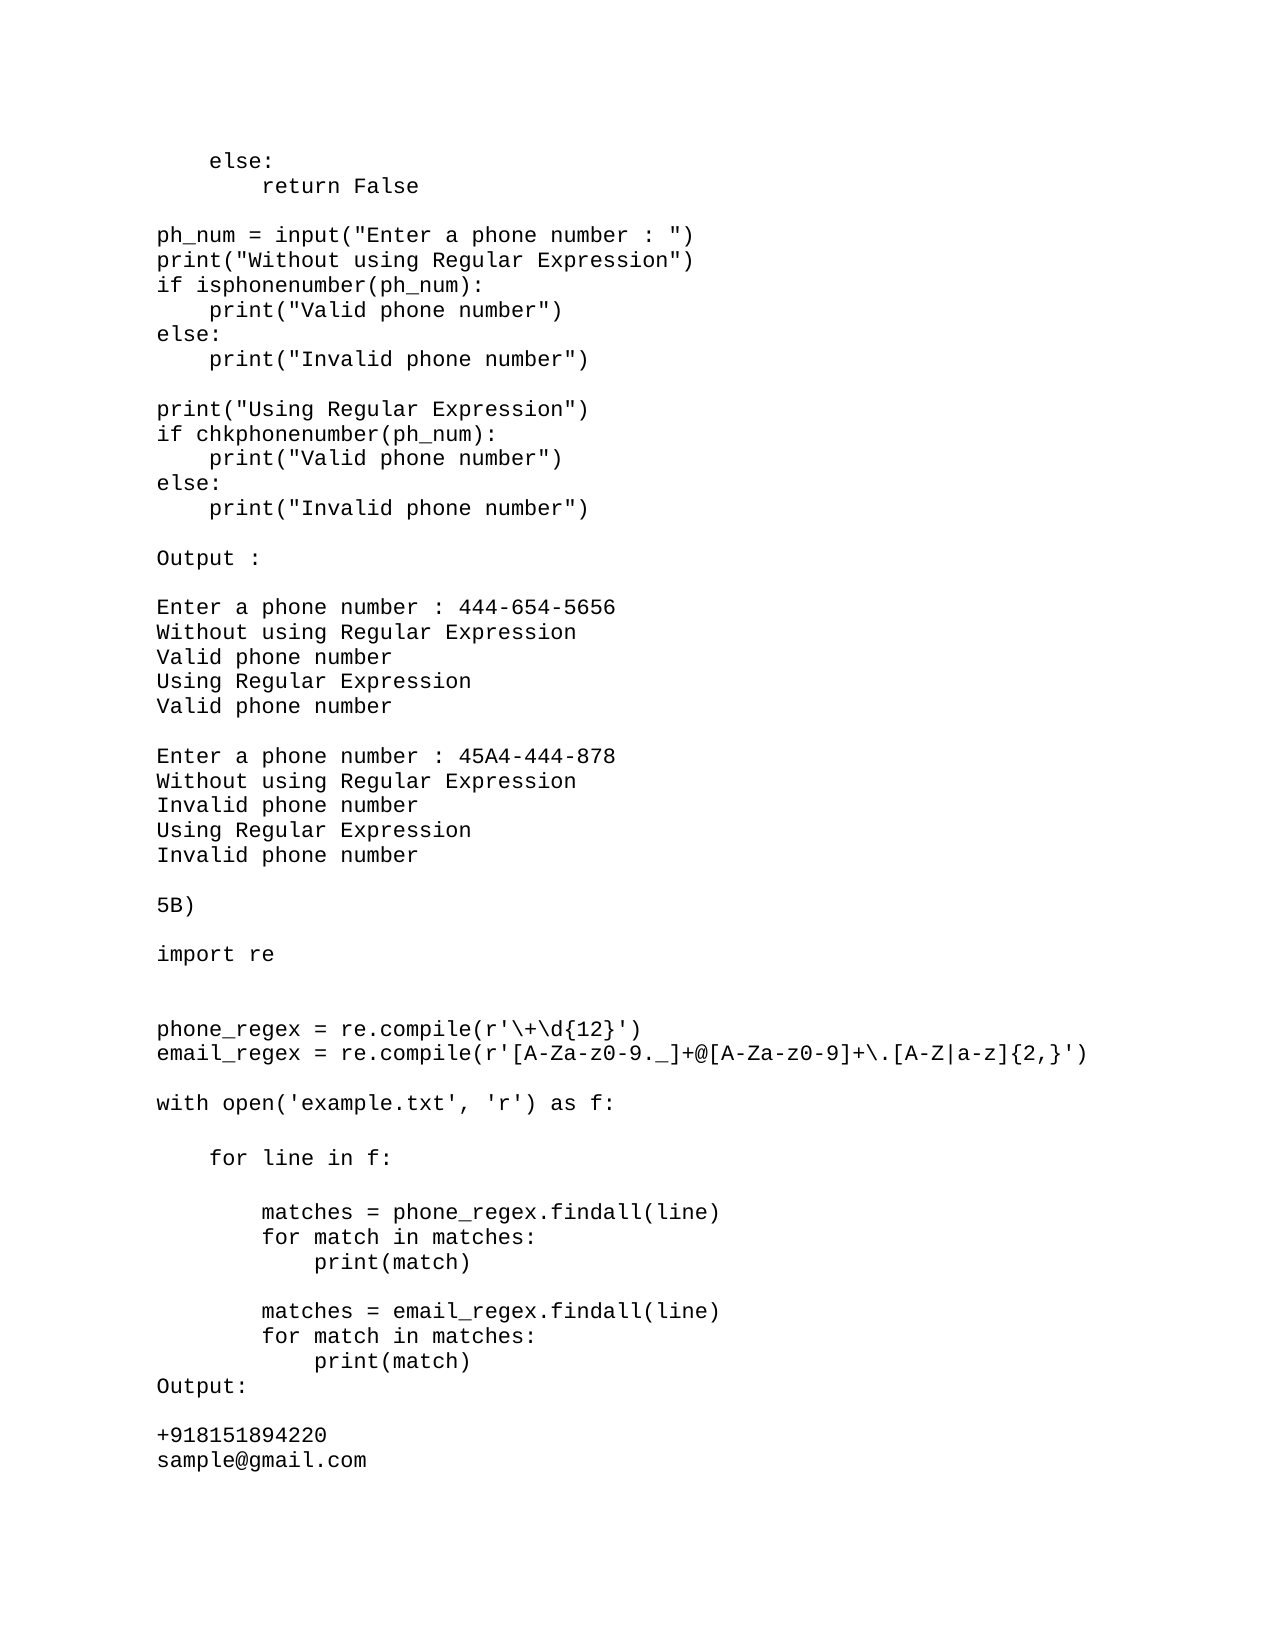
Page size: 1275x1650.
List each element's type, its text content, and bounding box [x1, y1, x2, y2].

text email_regex = re.compile(r'[A-Za-z0-9._]+@[A-Za-z0-9]+\.[A-Z|a-z]{2,}') [156, 1042, 1118, 1067]
text Enter a phone number : 444-654-5656 [156, 596, 1118, 621]
text Without using Regular Expression [156, 770, 1118, 794]
text if chkphonenumber(ph_num): [156, 423, 1118, 447]
text sample@gmail.com [156, 1449, 1118, 1474]
text ph_num = input("Enter a phone number : ") [156, 224, 1118, 249]
text print(match) [156, 1251, 1118, 1276]
text +918151894220 [156, 1424, 1118, 1449]
text else: [156, 323, 1118, 348]
text print("Using Regular Expression") [156, 398, 1118, 423]
text 5B) [156, 894, 1118, 918]
text for match in matches: [156, 1325, 1118, 1350]
text print(match) [156, 1350, 1118, 1375]
text print("Invalid phone number") [156, 348, 1118, 373]
text for match in matches: [156, 1226, 1118, 1251]
text Output : [156, 547, 1118, 571]
text Valid phone number [156, 646, 1118, 671]
text for line in f: [156, 1147, 1118, 1171]
text Enter a phone number : 45A4-444-878 [156, 745, 1118, 770]
text with open('example.txt', 'r') as f: [156, 1092, 1118, 1117]
text return False [156, 175, 1118, 199]
text else: [156, 472, 1118, 497]
text print("Invalid phone number") [156, 497, 1118, 522]
text print("Without using Regular Expression") [156, 249, 1118, 274]
text Using Regular Expression [156, 819, 1118, 844]
text matches = phone_regex.findall(line) [156, 1201, 1118, 1226]
text matches = email_regex.findall(line) [156, 1300, 1118, 1325]
text Invalid phone number [156, 844, 1118, 869]
text Output: [156, 1375, 1118, 1399]
text else: [156, 150, 1118, 175]
text Invalid phone number [156, 794, 1118, 819]
text Valid phone number [156, 695, 1118, 720]
text if isphonenumber(ph_num): [156, 274, 1118, 299]
text print("Valid phone number") [156, 447, 1118, 472]
text Without using Regular Expression [156, 621, 1118, 646]
text print("Valid phone number") [156, 299, 1118, 323]
text Using Regular Expression [156, 671, 1118, 695]
text phone_regex = re.compile(r'\+\d{12}') [156, 1018, 1118, 1042]
text import re [156, 943, 1118, 968]
